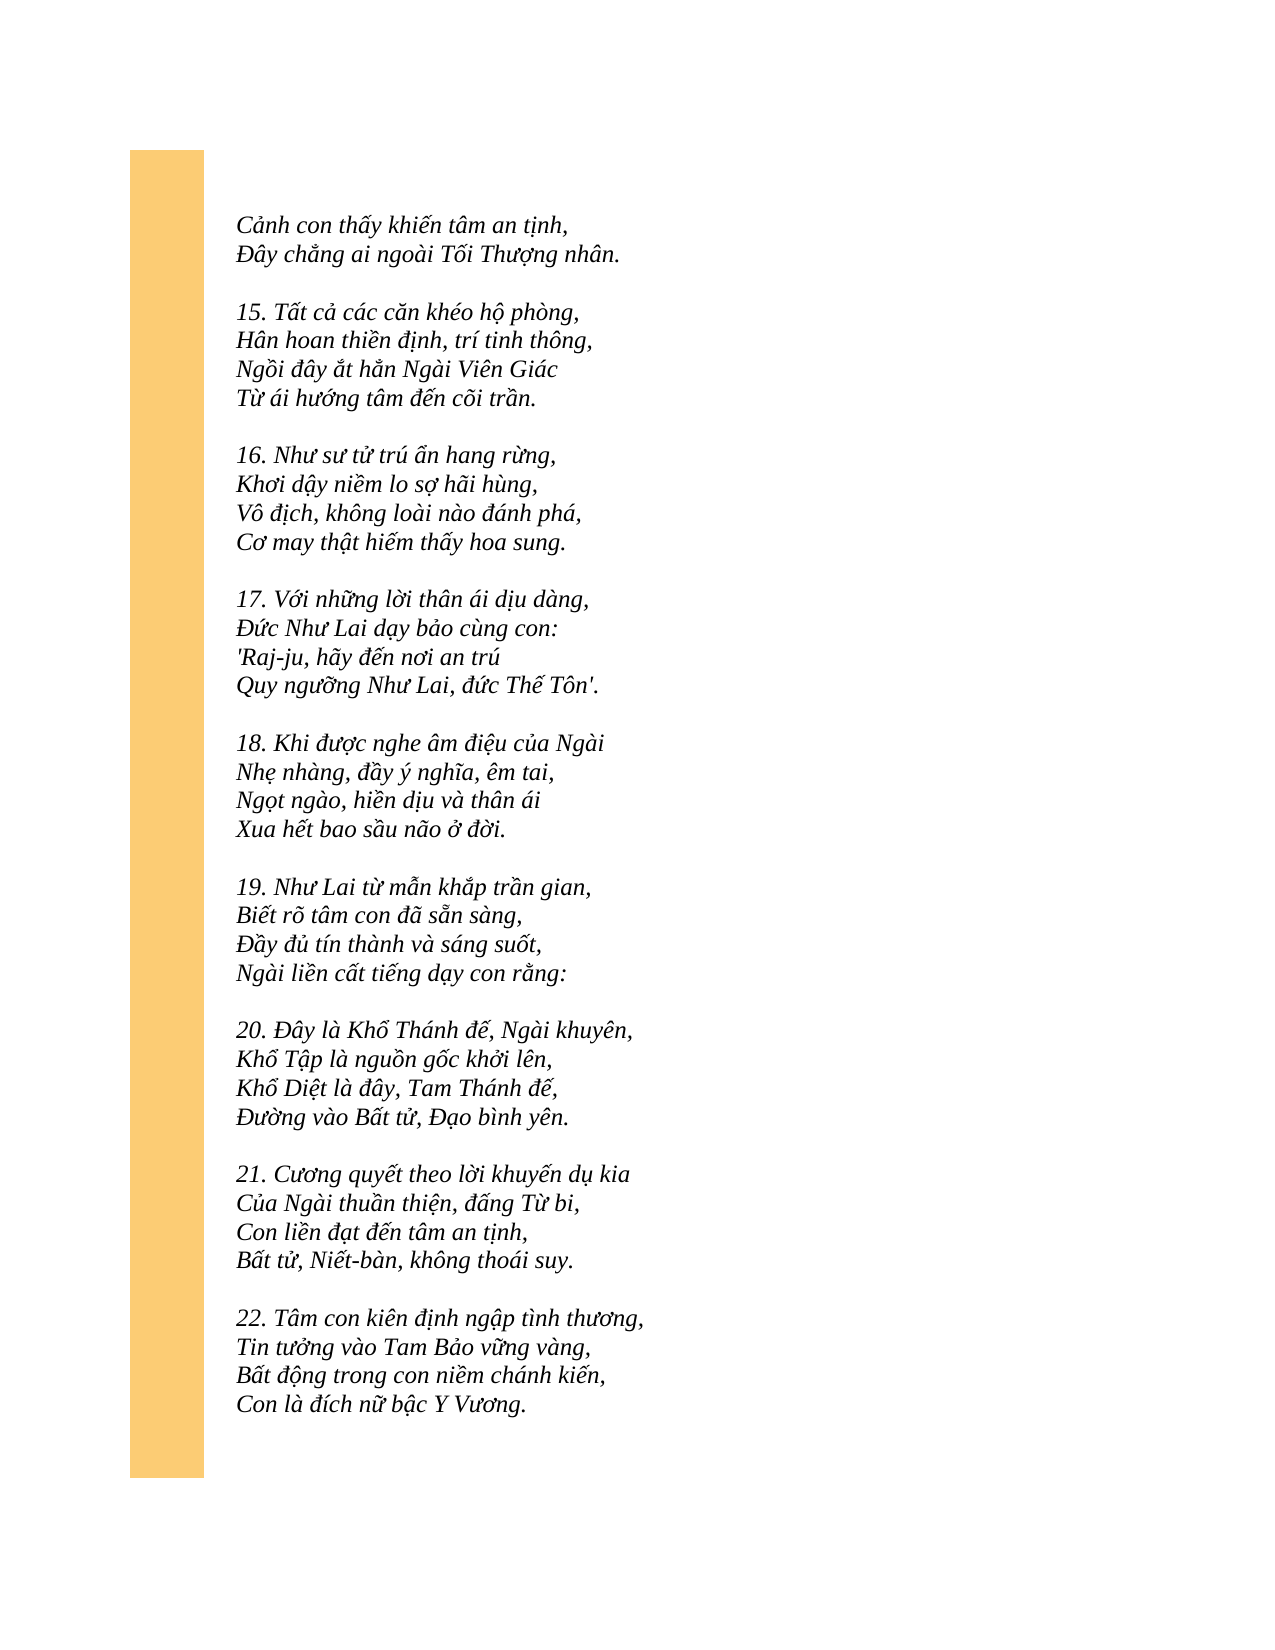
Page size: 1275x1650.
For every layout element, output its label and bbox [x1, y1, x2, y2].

table_header [130, 150, 204, 1478]
table_header [205, 150, 1145, 1478]
